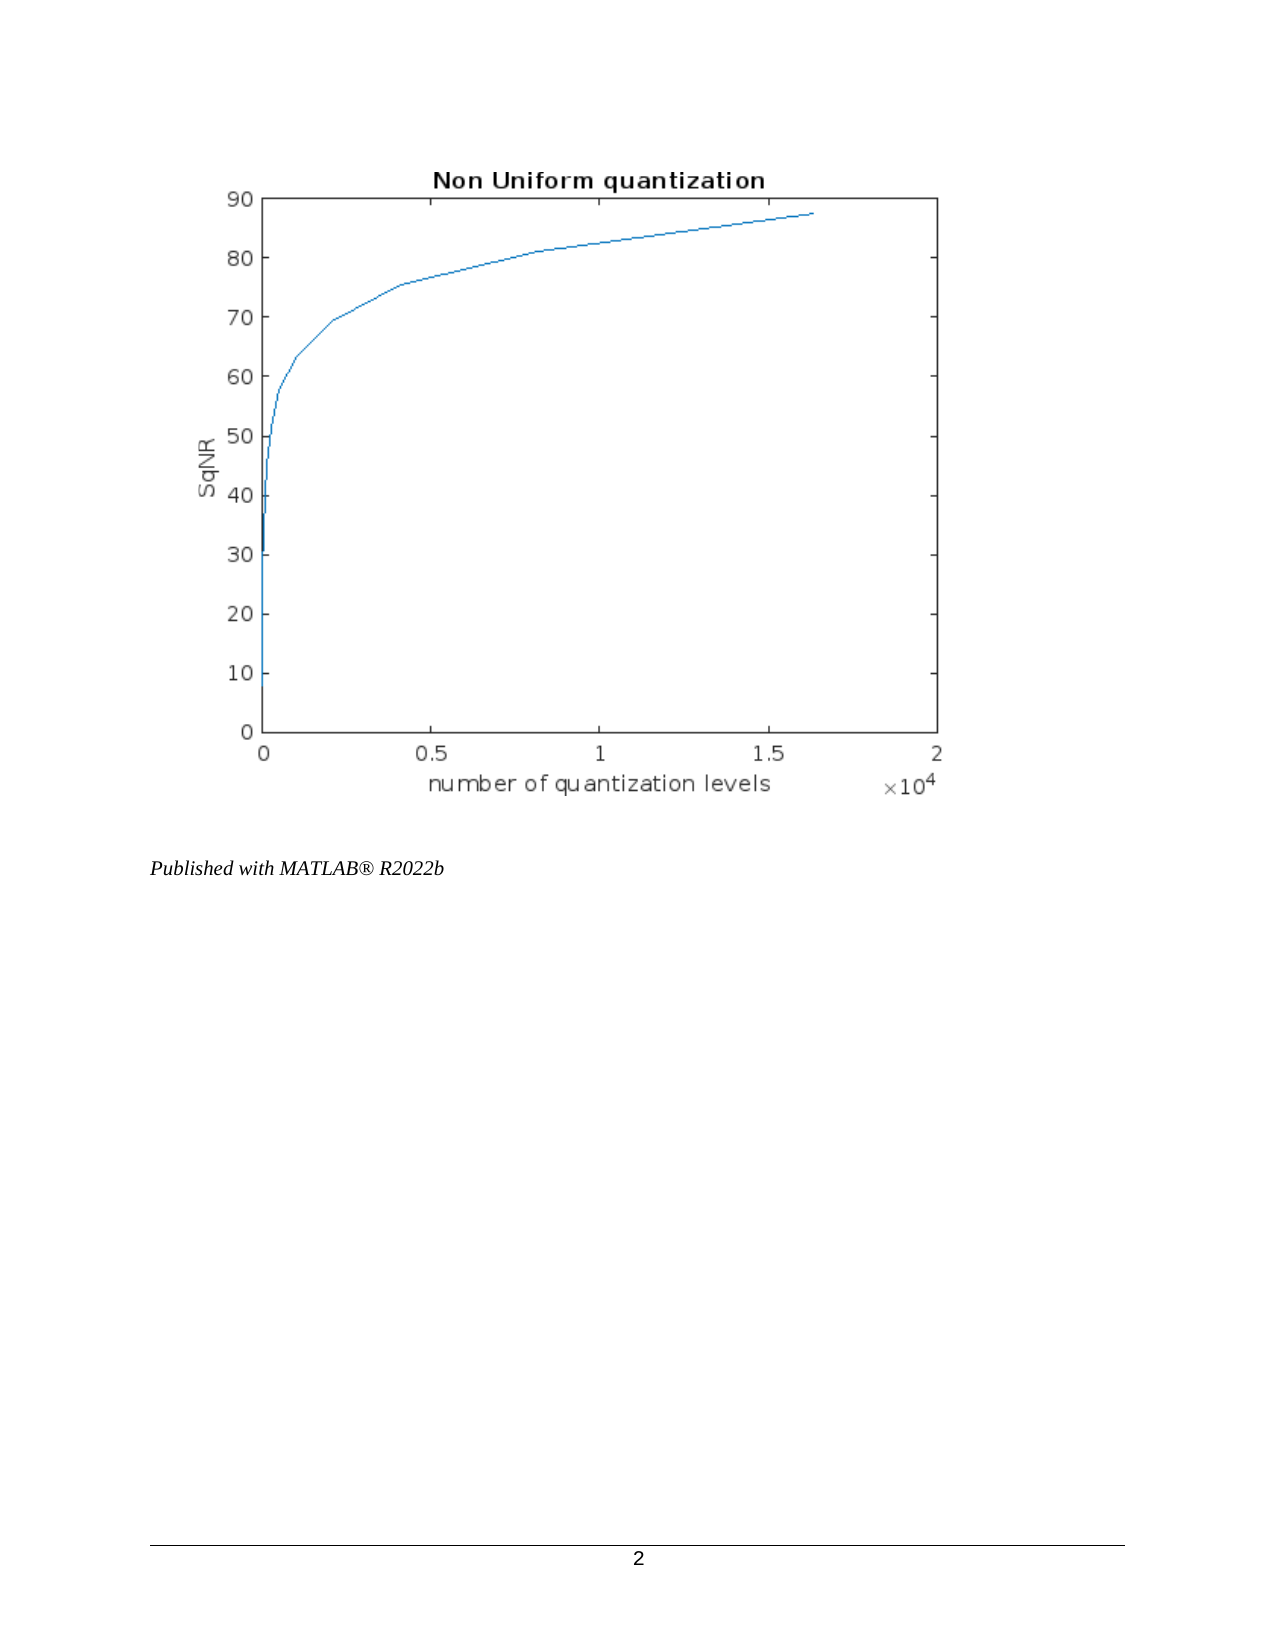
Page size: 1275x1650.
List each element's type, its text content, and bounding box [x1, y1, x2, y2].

text Published with MATLAB® R2022b [150, 856, 1125, 880]
picture [198, 172, 943, 796]
